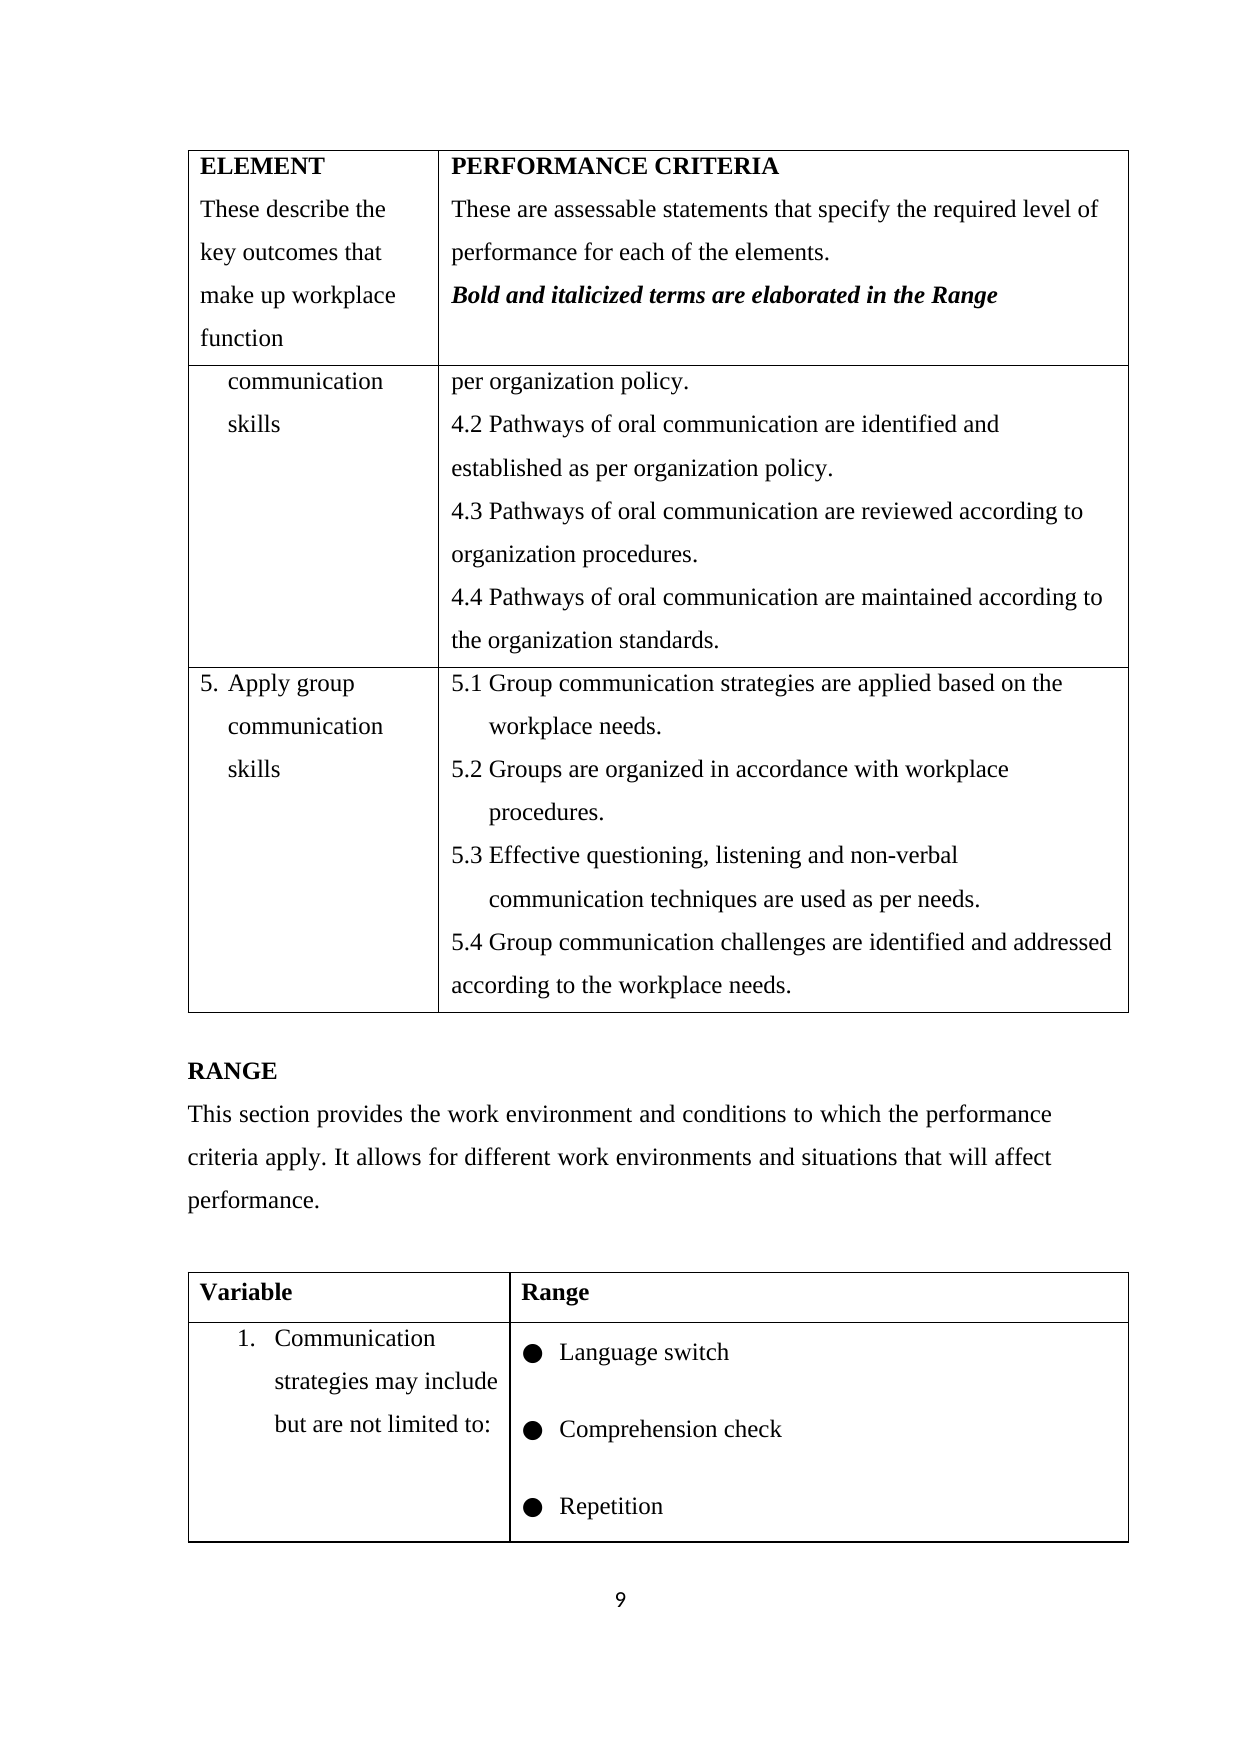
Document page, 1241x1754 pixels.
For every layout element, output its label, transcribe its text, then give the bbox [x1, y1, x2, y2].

text This section provides the work environment and conditions to which the performance criteria apply. It allows for different work environments and situations that will affect performance. [187, 1099, 1053, 1214]
table_header ELEMENT These describe the key outcomes that make up workplace function [189, 151, 438, 365]
text RANGE [187, 1056, 1053, 1085]
table_cell Group communication strategies are applied based on the workplace needs. Groups are organized in accordance with workplace procedures. Effective questioning, listening and non-verbal communication techniques are used as per needs. 5.4 Group communication challenges are identified and addressed according to the workplace needs. [439, 668, 1128, 1012]
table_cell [511, 1323, 1128, 1541]
table_cell Apply oral communication skills [189, 366, 438, 667]
table_cell Apply group communication skills [189, 668, 438, 1012]
table_header Variable [189, 1273, 509, 1322]
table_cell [189, 1323, 509, 1541]
table_header Range [511, 1273, 1128, 1322]
table_header PERFORMANCE CRITERIA These are assessable statements that specify the required level of performance for each of the elements. Bold and italicized terms are elaborated in the Range [439, 151, 1128, 365]
